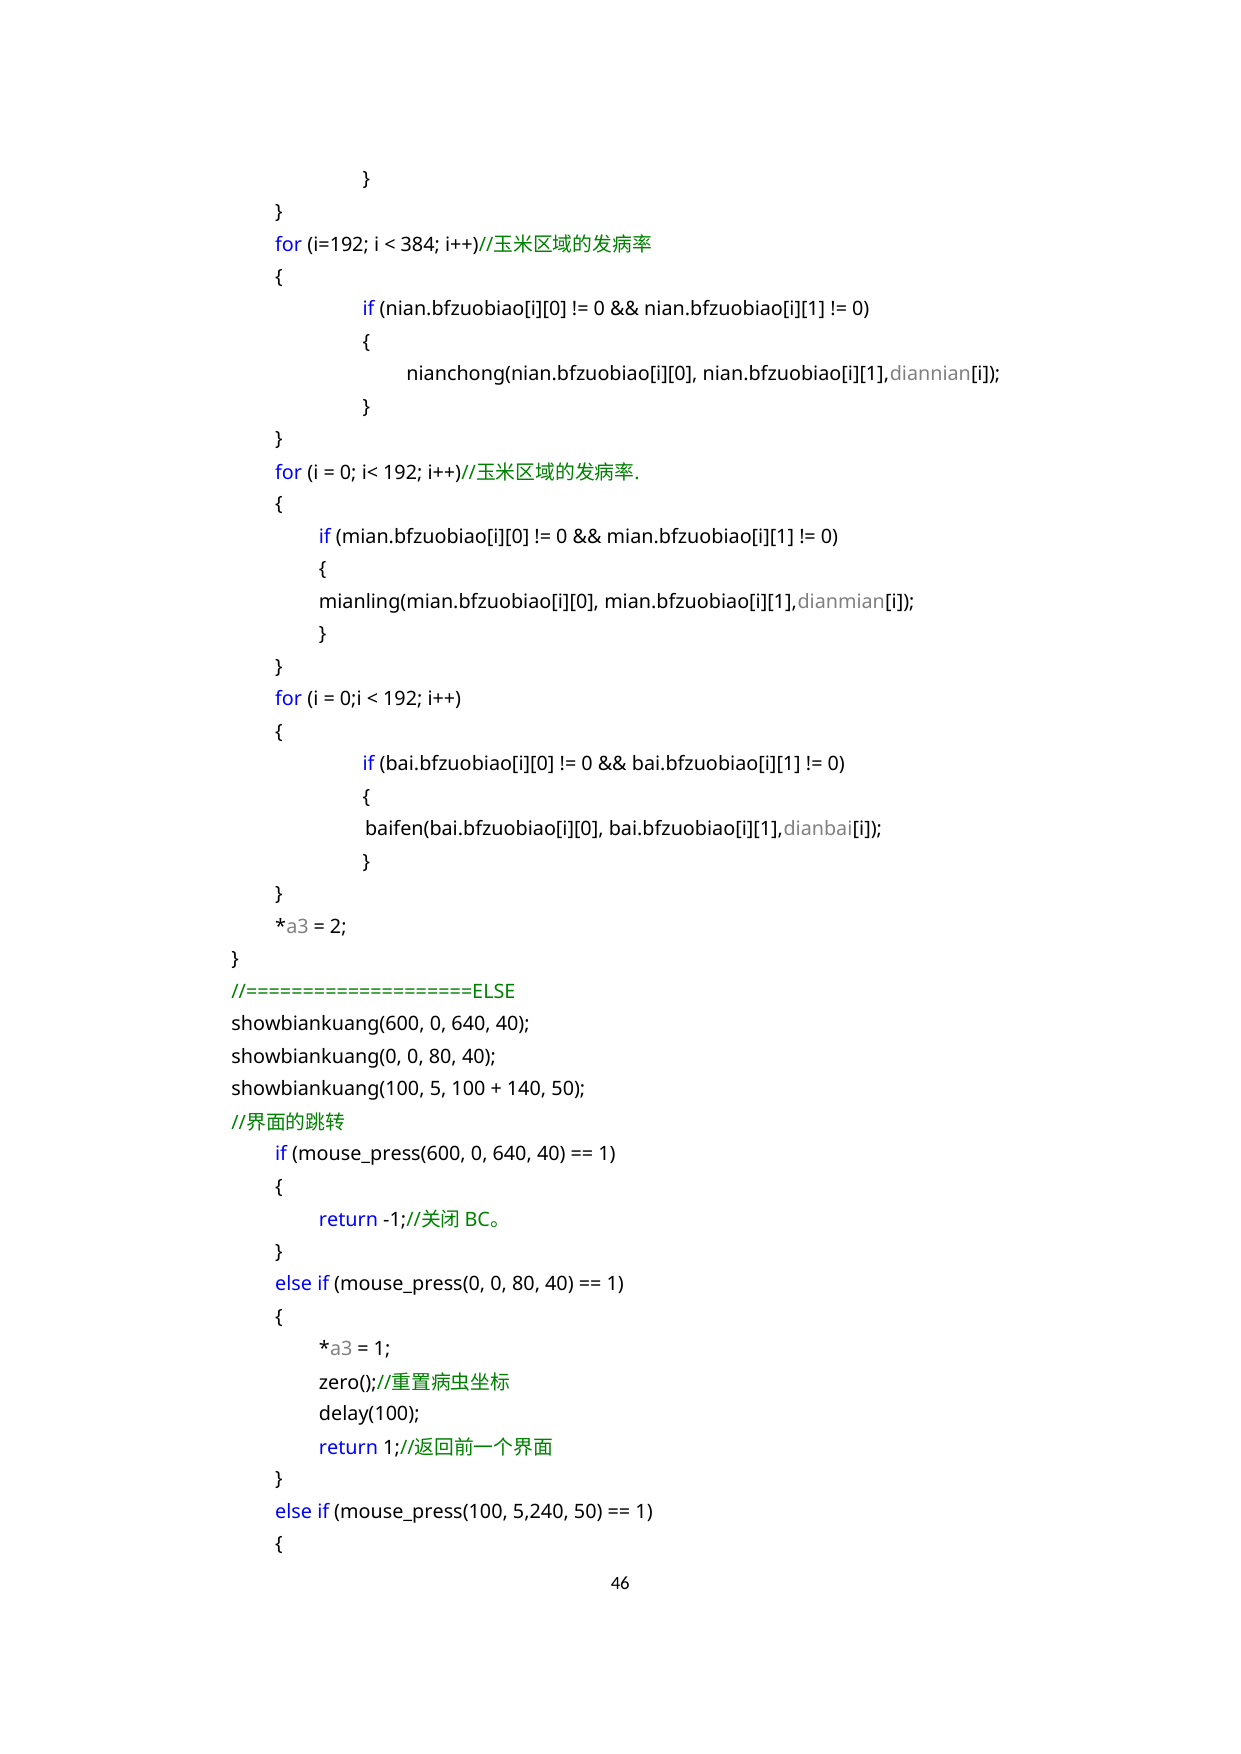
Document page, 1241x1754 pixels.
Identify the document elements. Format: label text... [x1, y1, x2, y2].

text if (mian.bfzuobiao[i][0] != 0 && mian.bfzuobiao[i][1] != 0) [187, 519, 1053, 552]
text } [187, 649, 1053, 682]
text if (mouse_press(600, 0, 640, 40) == 1) [187, 1137, 1053, 1169]
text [187, 357, 1053, 389]
text *a3 = 1; [187, 1332, 1053, 1364]
text showbiankuang(0, 0, 80, 40); [187, 1039, 1053, 1072]
text } [187, 877, 1053, 909]
text baifen(bai.bfzuobiao[i][0], bai.bfzuobiao[i][1],dianbai[i]); [187, 812, 1053, 844]
text { [187, 1169, 1053, 1202]
text zero();//重置病虫坐标 [187, 1364, 1053, 1397]
text } [187, 942, 1053, 974]
text else if (mouse_press(100, 5,240, 50) == 1) [187, 1494, 1053, 1527]
text for (i = 0;i < 192; i++) [187, 682, 1053, 714]
text { [187, 487, 1053, 519]
text for (i = 0; i< 192; i++)//玉米区域的发病率. [187, 454, 1053, 487]
text { [187, 1527, 1053, 1559]
text for (i=192; i < 384; i++)//玉米区域的发病率 [187, 227, 1053, 259]
text delay(100); [187, 1397, 1053, 1429]
text } [187, 617, 1053, 649]
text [187, 292, 1053, 324]
text } [187, 1234, 1053, 1267]
text } [187, 389, 1053, 422]
text { [187, 714, 1053, 747]
text else if (mouse_press(0, 0, 80, 40) == 1) [187, 1267, 1053, 1299]
text { [187, 324, 1053, 357]
text { [187, 552, 1053, 584]
text { [187, 1299, 1053, 1332]
text } [187, 194, 1053, 227]
text showbiankuang(600, 0, 640, 40); [187, 1007, 1053, 1039]
text return -1;//关闭BC。 [187, 1202, 1053, 1234]
text } [187, 1462, 1053, 1494]
text { [187, 779, 1053, 812]
text } [187, 844, 1053, 877]
text if (bai.bfzuobiao[i][0] != 0 && bai.bfzuobiao[i][1] != 0) [187, 747, 1053, 779]
text mianling(mian.bfzuobiao[i][0], mian.bfzuobiao[i][1],dianmian[i]); [187, 584, 1053, 617]
text //界面的跳转 [187, 1104, 1053, 1137]
text showbiankuang(100, 5, 100 + 140, 50); [187, 1072, 1053, 1104]
text { [187, 259, 1053, 292]
text } [187, 422, 1053, 454]
text return 1;//返回前一个界面 [187, 1429, 1053, 1462]
text *a3 = 2; [187, 909, 1053, 942]
text //====================ELSE [187, 974, 1053, 1007]
text } [187, 162, 1053, 194]
